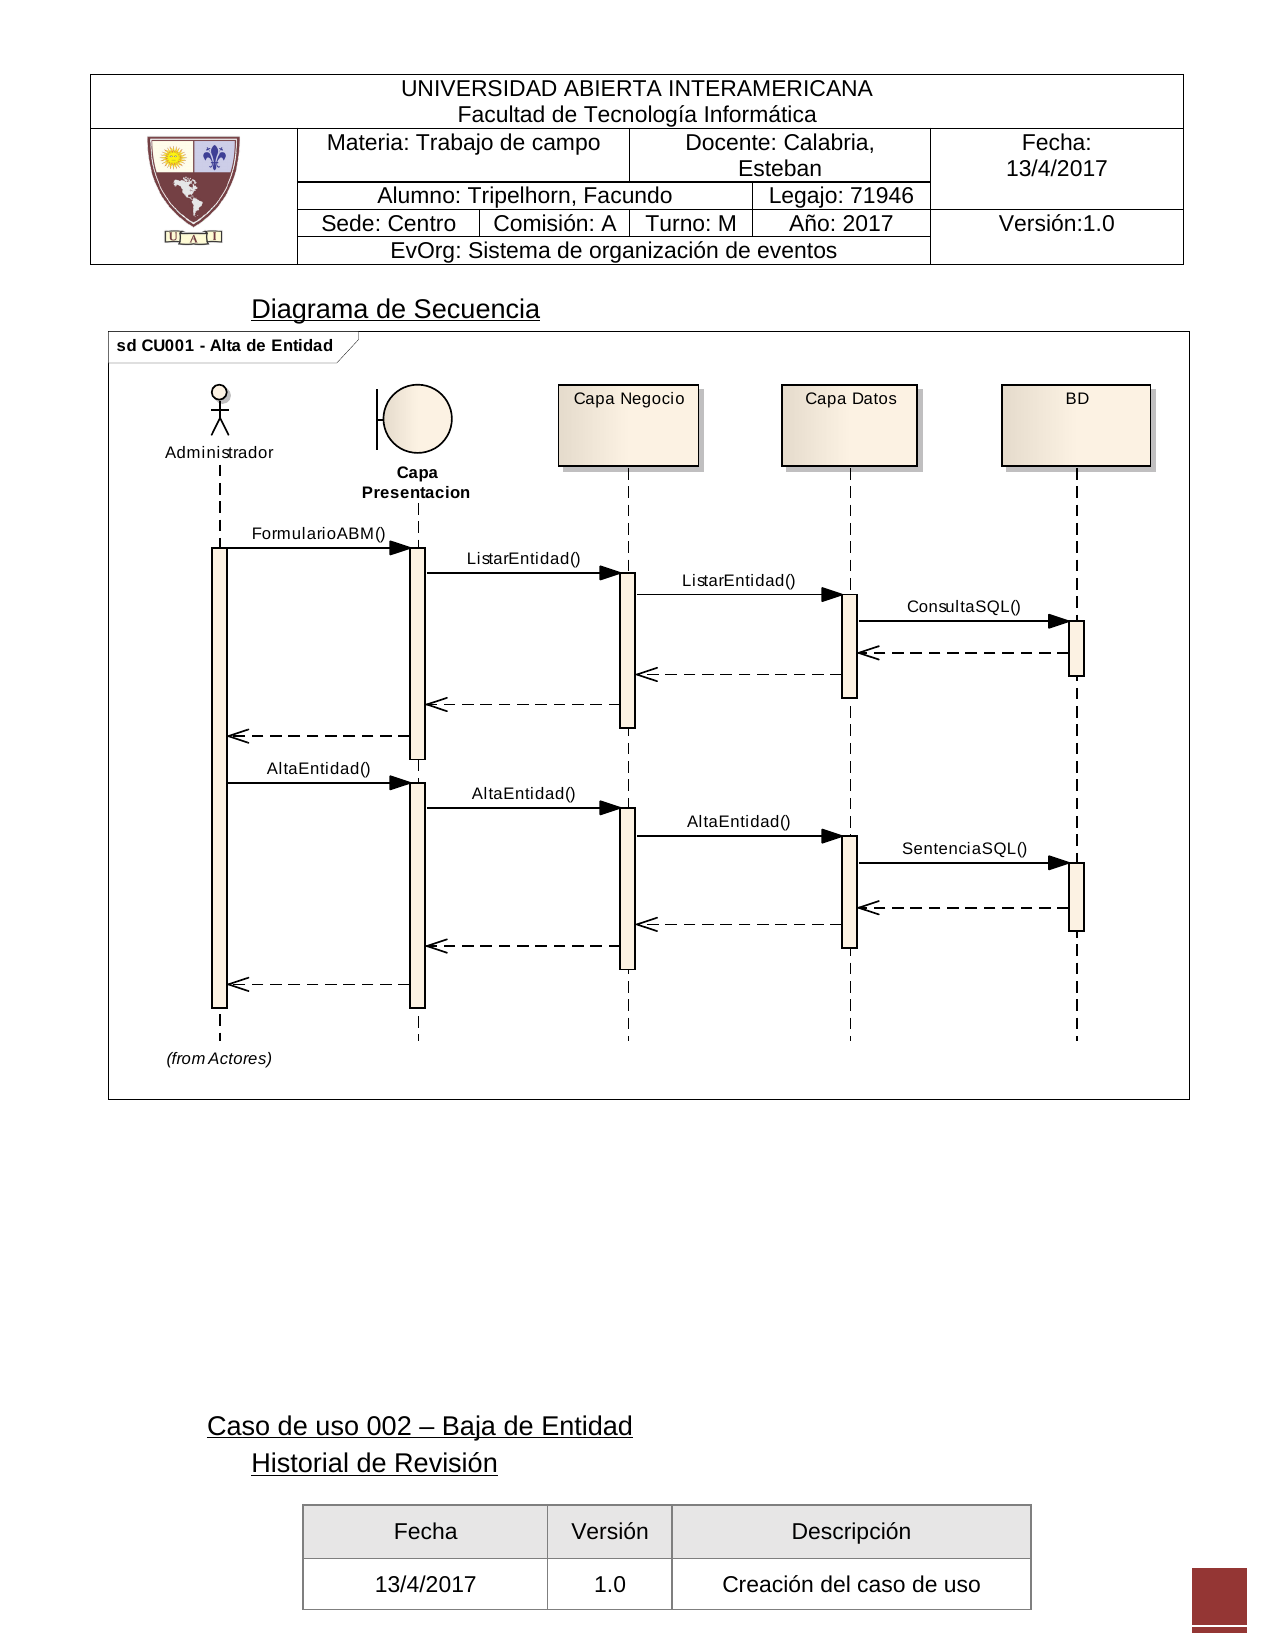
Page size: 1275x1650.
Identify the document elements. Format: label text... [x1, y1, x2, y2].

text Historial de Revisión [251, 1447, 1157, 1479]
table_header Versión [548, 1506, 671, 1558]
table_header Descripción [673, 1506, 1030, 1558]
table_header Fecha [304, 1506, 547, 1558]
table_cell Creación del caso de uso [673, 1559, 1030, 1608]
table_cell 13/4/2017 [304, 1559, 547, 1608]
text Diagrama de Secuencia [251, 293, 1157, 324]
text Caso de uso 002 – Baja de Entidad [207, 1409, 1157, 1441]
picture [126, 128, 262, 249]
table_cell 1.0 [548, 1559, 671, 1608]
